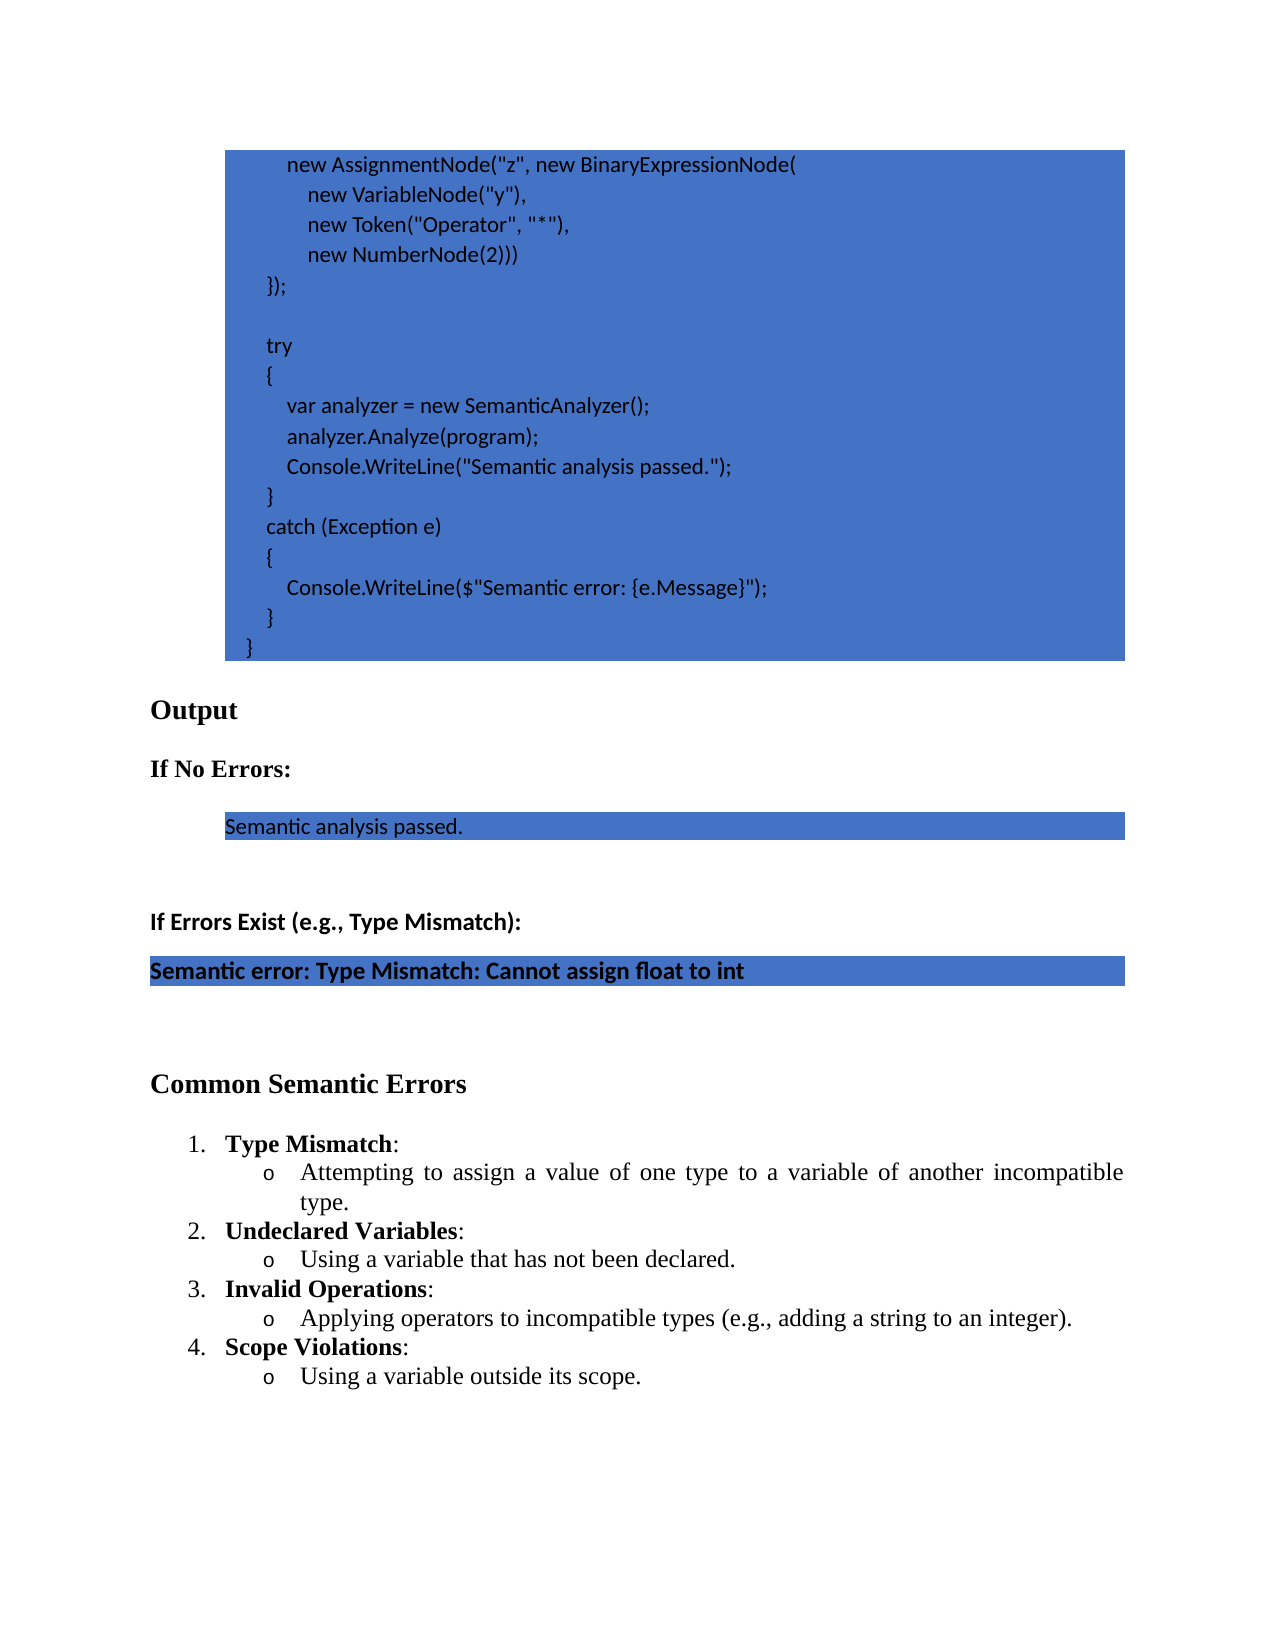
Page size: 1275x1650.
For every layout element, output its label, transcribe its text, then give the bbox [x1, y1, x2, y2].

list Using a variable outside its scope. [262, 1361, 1125, 1391]
list try [225, 331, 1125, 359]
list } [225, 482, 1125, 510]
subtitle Semantic error: Type Mismatch: Cannot assign float to int [150, 956, 1125, 986]
subtitle Output [150, 693, 1125, 725]
list Semantic analysis passed. [225, 812, 1125, 840]
list Console.WriteLine("Semantic analysis passed."); [225, 452, 1125, 480]
list Scope Violations: [187, 1332, 1125, 1361]
list Attempting to assign a value of one type to a variable of another incompatible type. [262, 1157, 1125, 1216]
list } [225, 633, 1125, 661]
list Applying operators to incompatible types (e.g., adding a string to an integer). [262, 1303, 1125, 1332]
list Using a variable that has not been declared. [262, 1244, 1125, 1274]
list new NumberNode(2))) [225, 241, 1125, 269]
list catch (Exception e) [225, 512, 1125, 541]
list { [225, 361, 1125, 389]
text Common Semantic Errors [150, 1067, 1125, 1099]
subtitle If No Errors: [150, 754, 1125, 783]
list analyzer.Analyze(program); [225, 422, 1125, 450]
list new VariableNode("y"), [225, 180, 1125, 208]
list new AssignmentNode("z", new BinaryExpressionNode( [225, 150, 1125, 178]
list Console.WriteLine($"Semantic error: {e.Message}"); [225, 573, 1125, 601]
list }); [225, 271, 1125, 299]
list Invalid Operations: [187, 1274, 1125, 1303]
list new Token("Operator", "*"), [225, 210, 1125, 238]
text If Errors Exist (e.g., Type Mismatch): [150, 906, 1125, 936]
list Undeclared Variables: [187, 1216, 1125, 1244]
list var analyzer = new SemanticAnalyzer(); [225, 392, 1125, 420]
list Type Mismatch: [187, 1129, 1125, 1157]
list } [225, 603, 1125, 631]
list { [225, 543, 1125, 571]
